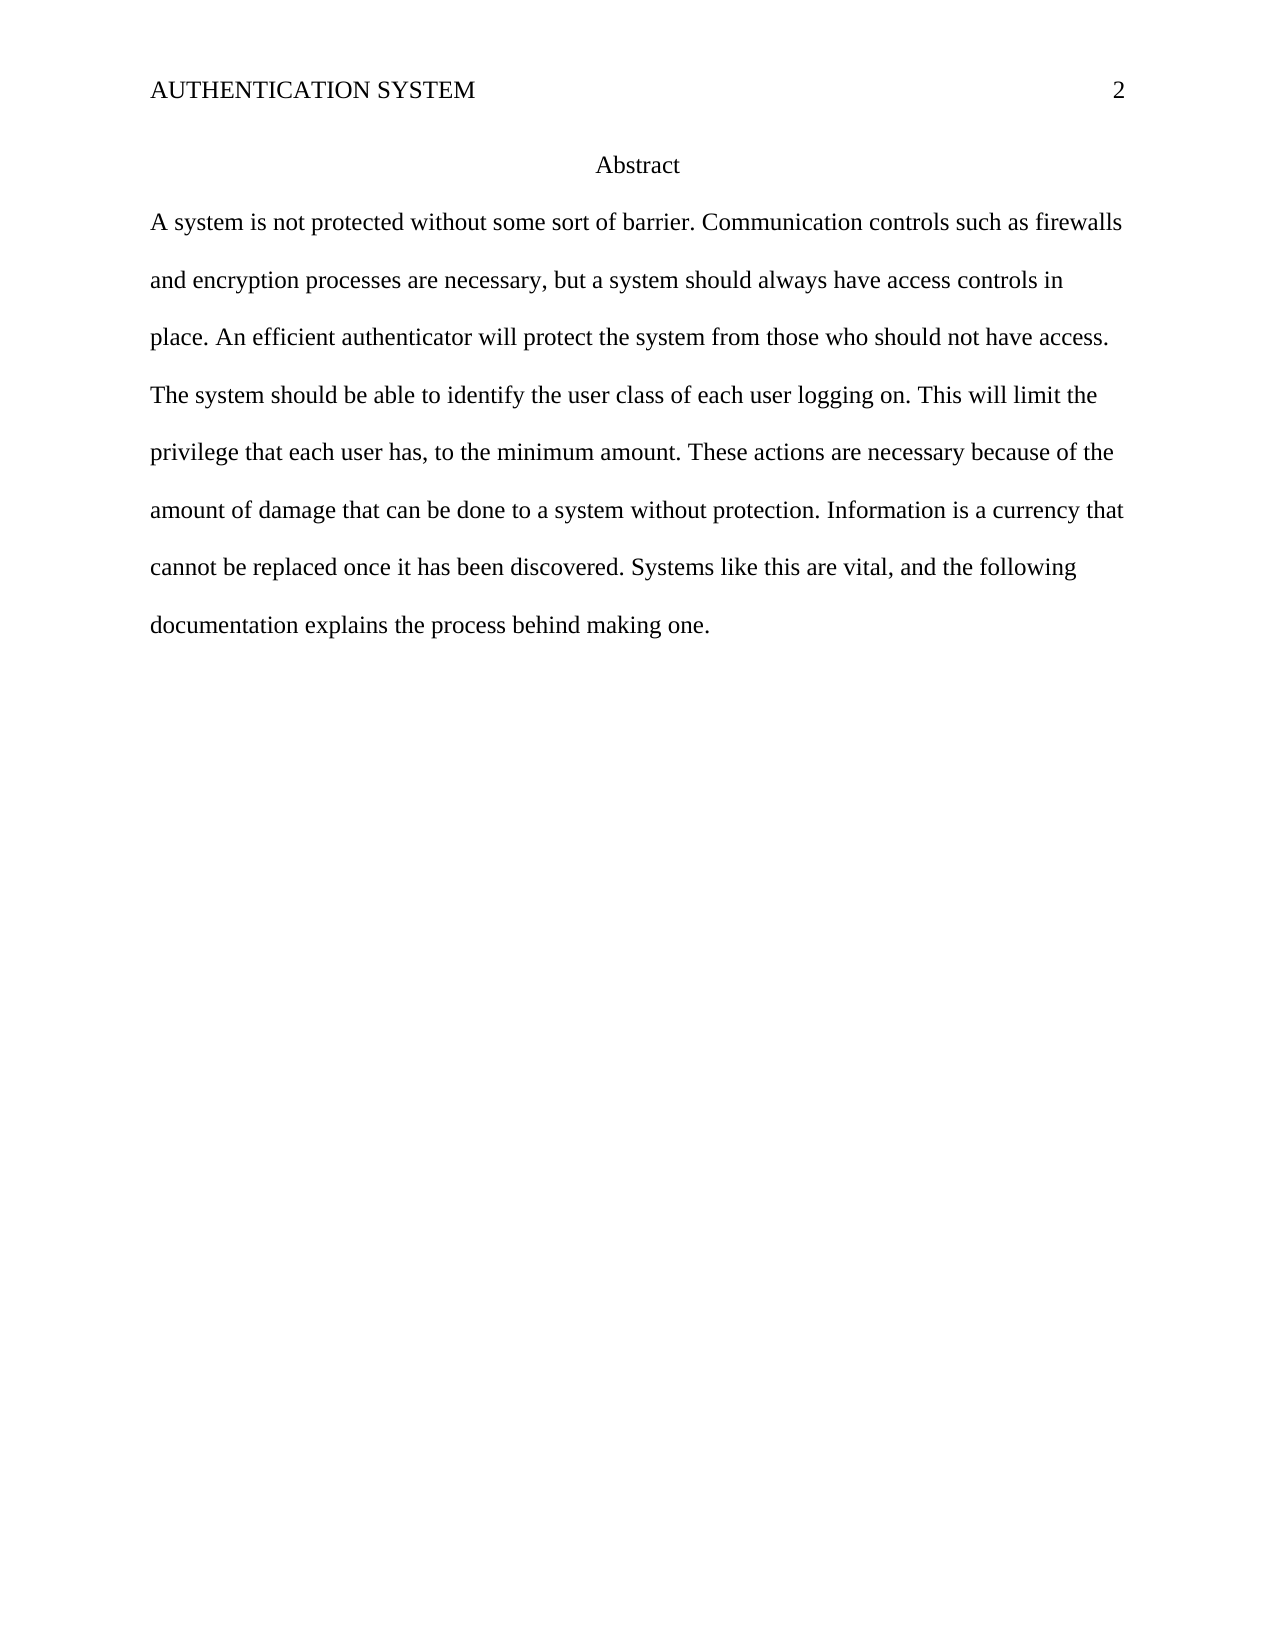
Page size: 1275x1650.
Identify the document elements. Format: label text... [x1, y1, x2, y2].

title Abstract [150, 150, 1125, 179]
text A system is not protected without some sort of barrier. Communication controls such as firewalls and encryption processes are necessary, but a system should always have access controls in place. An efficient authenticator will protect the system from those who should not have access. The system should be able to identify the user class of each user logging on. This will limit the privilege that each user has, to the minimum amount. These actions are necessary because of the amount of damage that can be done to a system without protection. Information is a currency that cannot be replaced once it has been discovered. Systems like this are vital, and the following documentation explains the process behind making one. [150, 207, 1125, 639]
